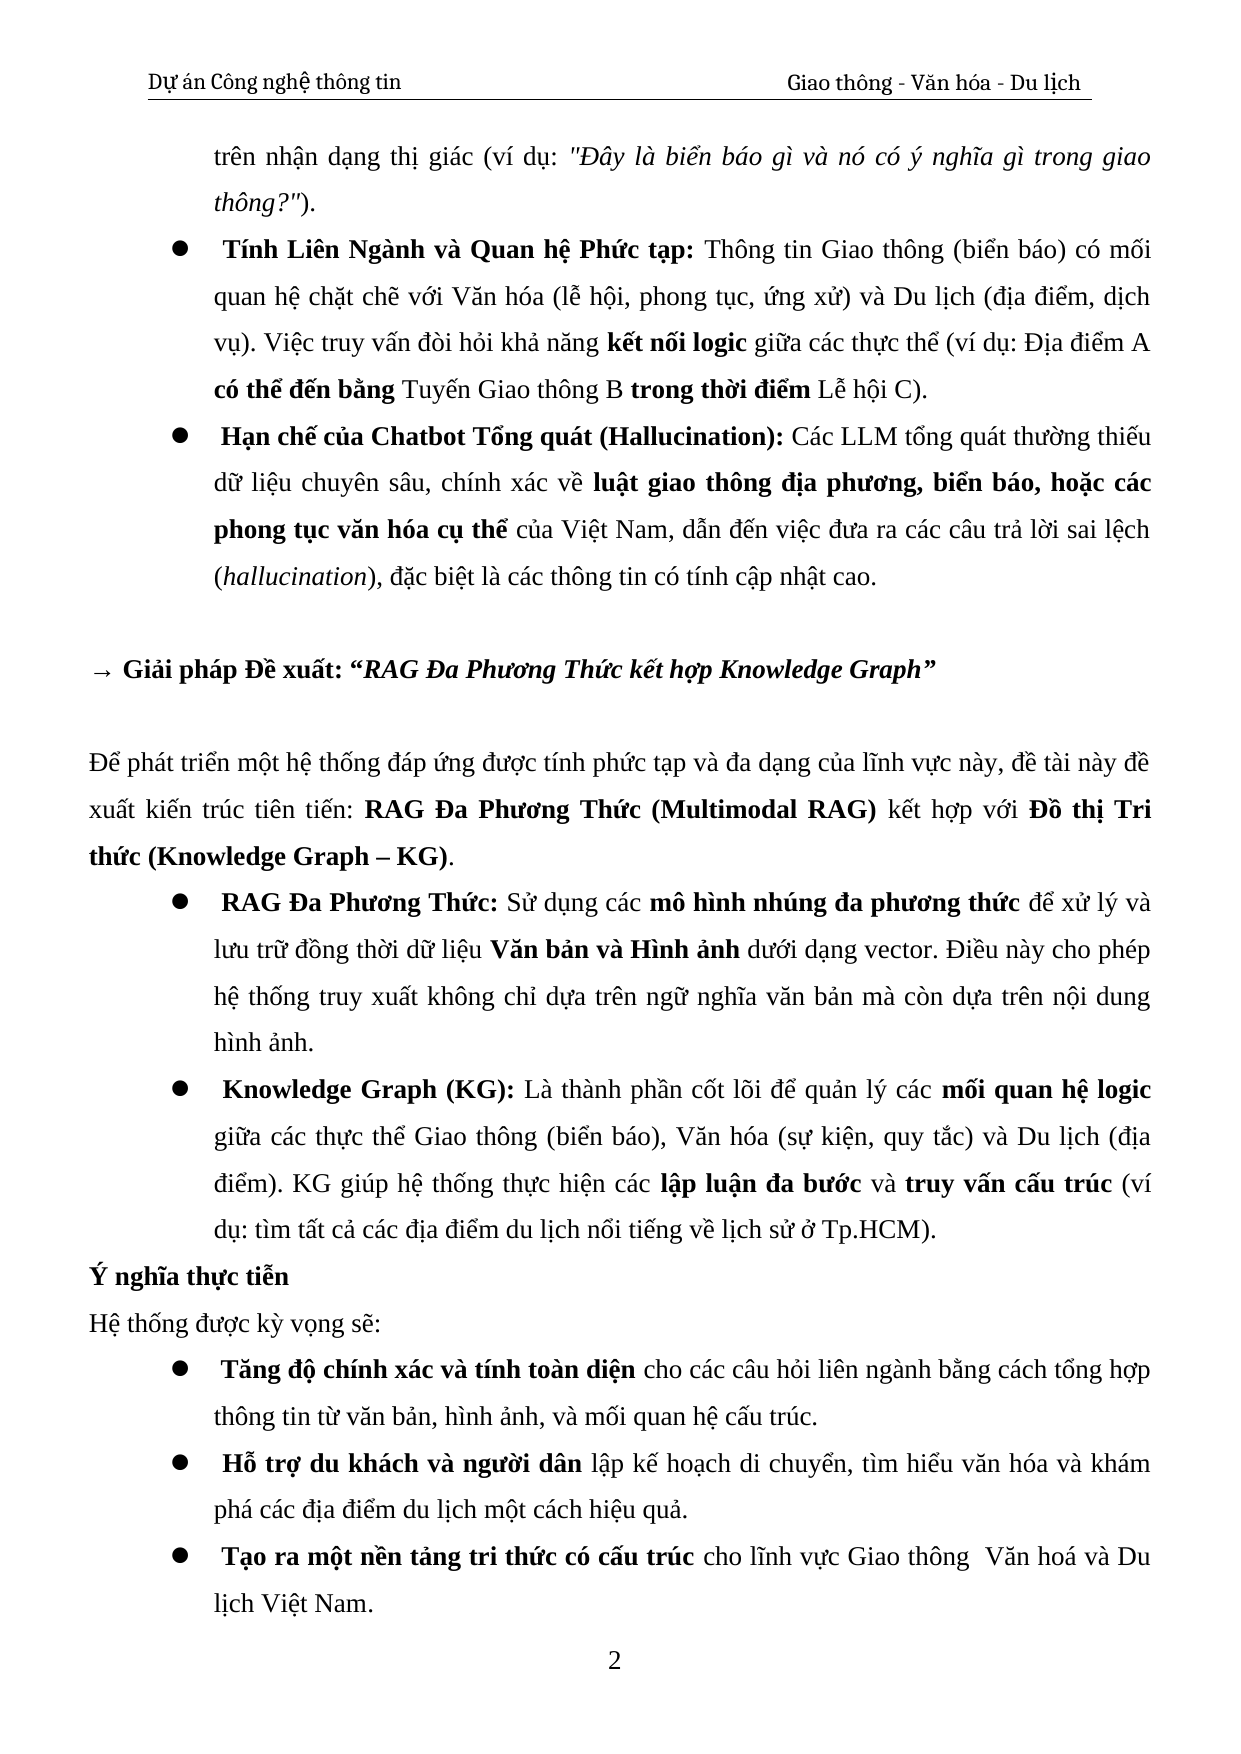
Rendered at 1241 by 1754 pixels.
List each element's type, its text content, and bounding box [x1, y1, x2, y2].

text → Giải pháp Đề xuất: “RAG Đa Phương Thức kết hợp Knowledge Graph” [88, 653, 1152, 684]
text Ý nghĩa thực tiễn [88, 1260, 1152, 1291]
list RAG Đa Phương Thức: Sử dụng các mô hình nhúng đa phương thức để xử lý và lưu trữ đồng thời dữ liệu Văn bản và Hình ảnh dưới dạng vector. Điều này cho phép hệ thống truy xuất không chỉ dựa trên ngữ nghĩa văn bản mà còn dựa trên nội dung hình ảnh. [170, 886, 1152, 1058]
list Tạo ra một nền tảng tri thức có cấu trúc cho lĩnh vực Giao thông Văn hoá và Du lịch Việt Nam. [170, 1540, 1152, 1618]
list Knowledge Graph (KG): Là thành phần cốt lõi để quản lý các mối quan hệ logic giữa các thực thể Giao thông (biển báo), Văn hóa (sự kiện, quy tắc) và Du lịch (địa điểm). KG giúp hệ thống thực hiện các lập luận đa bước và truy vấn cấu trúc (ví dụ: tìm tất cả các địa điểm du lịch nổi tiếng về lịch sử ở Tp.HCM). [170, 1073, 1152, 1244]
list Tăng độ chính xác và tính toàn diện cho các câu hỏi liên ngành bằng cách tổng hợp thông tin từ văn bản, hình ảnh, và mối quan hệ cấu trúc. [170, 1353, 1152, 1431]
text Hệ thống được kỳ vọng sẽ: [88, 1307, 1152, 1338]
list Hạn chế của Chatbot Tổng quát (Hallucination): Các LLM tổng quát thường thiếu dữ liệu chuyên sâu, chính xác về luật giao thông địa phương, biển báo, hoặc các phong tục văn hóa cụ thể của Việt Nam, dẫn đến việc đưa ra các câu trả lời sai lệch (hallucination), đặc biệt là các thông tin có tính cập nhật cao. [170, 420, 1152, 591]
list Hỗ trợ du khách và người dân lập kế hoạch di chuyển, tìm hiểu văn hóa và khám phá các địa điểm du lịch một cách hiệu quả. [170, 1447, 1152, 1525]
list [170, 139, 1152, 217]
text Để phát triển một hệ thống đáp ứng được tính phức tạp và đa dạng của lĩnh vực này, đề tài này đề xuất kiến trúc tiên tiến: RAG Đa Phương Thức (Multimodal RAG) kết hợp với Đồ thị Tri thức (Knowledge Graph – KG). [88, 746, 1152, 871]
list Tính Liên Ngành và Quan hệ Phức tạp: Thông tin Giao thông (biển báo) có mối quan hệ chặt chẽ với Văn hóa (lễ hội, phong tục, ứng xử) và Du lịch (địa điểm, dịch vụ). Việc truy vấn đòi hỏi khả năng kết nối logic giữa các thực thể (ví dụ: Địa điểm A có thể đến bằng Tuyến Giao thông B trong thời điểm Lễ hội C). [170, 233, 1152, 404]
